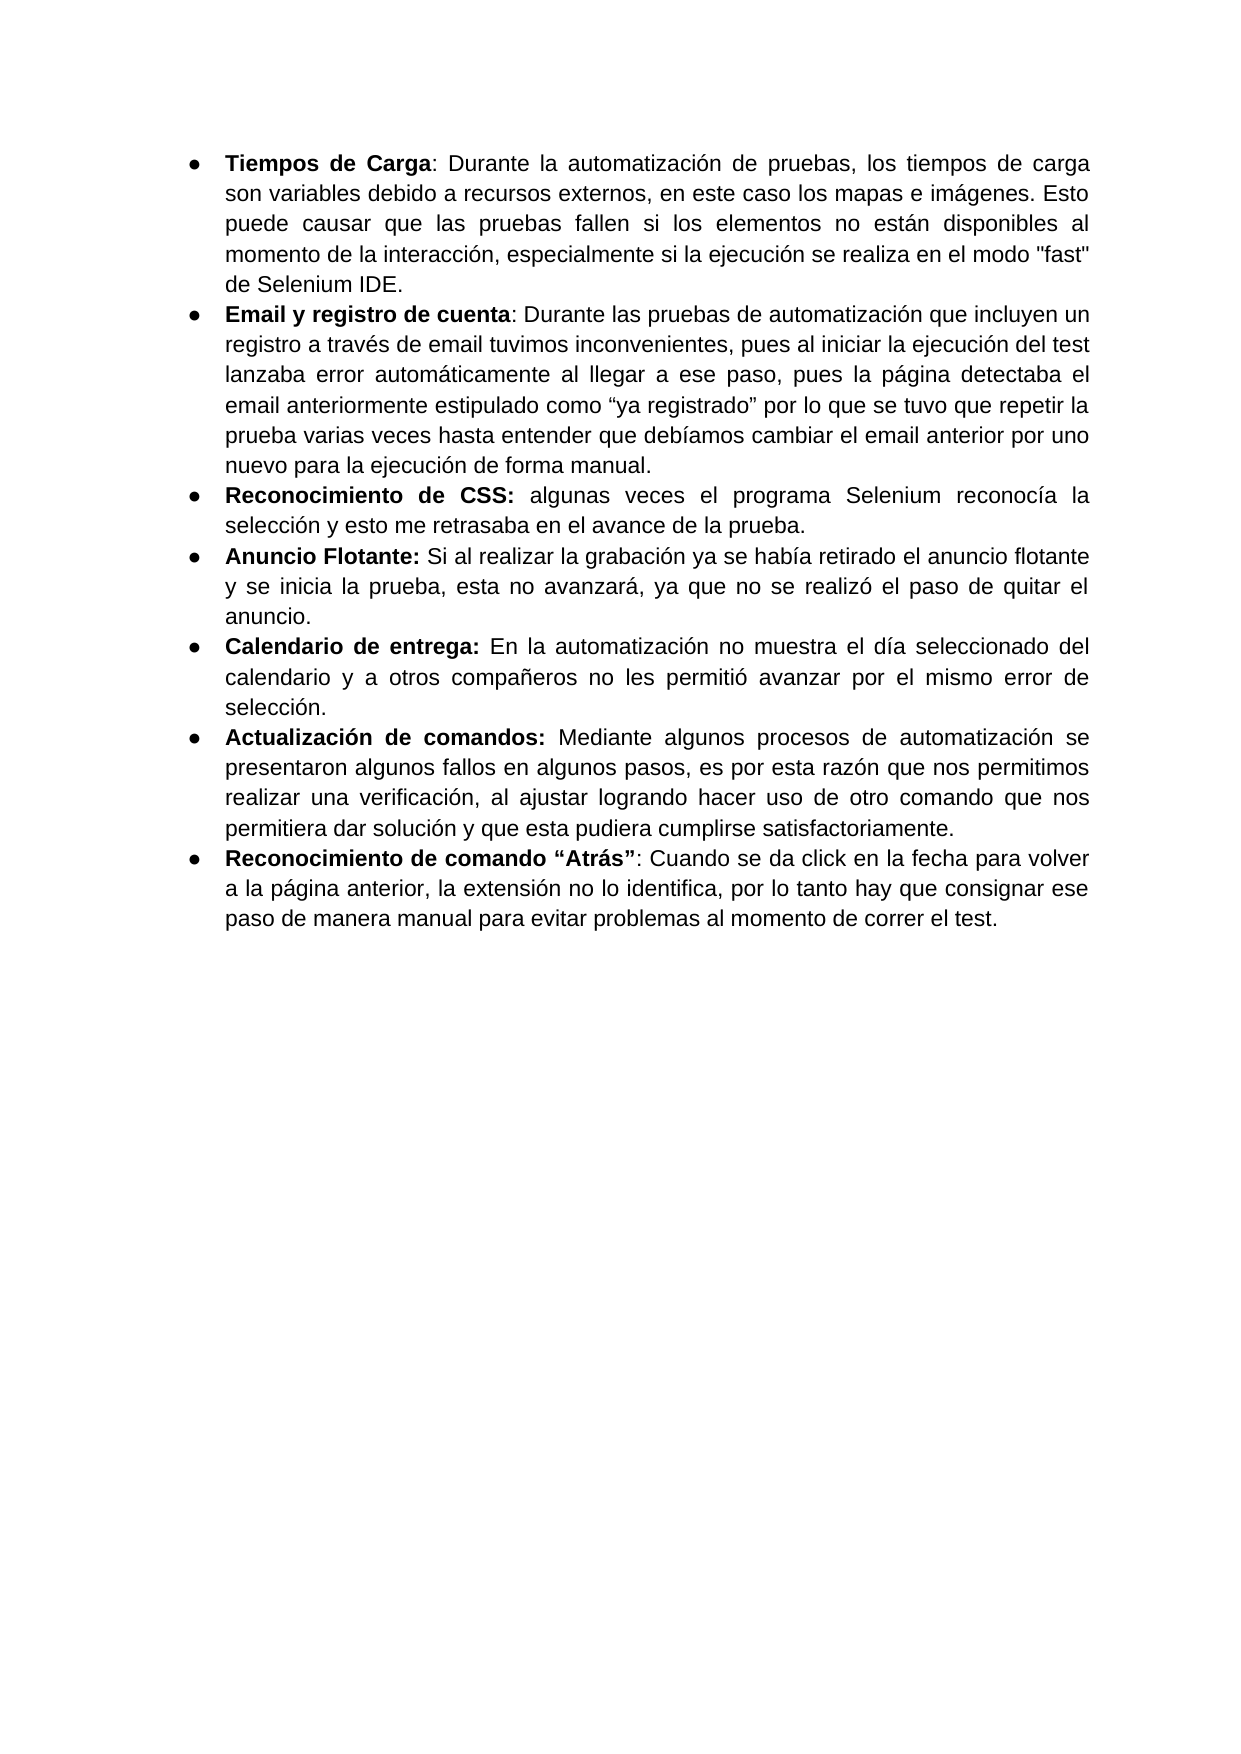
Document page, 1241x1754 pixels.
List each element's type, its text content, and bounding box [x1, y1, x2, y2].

list Actualización de comandos: Mediante algunos procesos de automatización se presentaron algunos fallos en algunos pasos, es por esta razón que nos permitimos realizar una verificación, al ajustar logrando hacer uso de otro comando que nos permitiera dar solución y que esta pudiera cumplirse satisfactoriamente. [187, 724, 1090, 841]
list Reconocimiento de CSS: algunas veces el programa Selenium reconocía la selección y esto me retrasaba en el avance de la prueba. [187, 482, 1090, 539]
list Email y registro de cuenta: Durante las pruebas de automatización que incluyen un registro a través de email tuvimos inconvenientes, pues al iniciar la ejecución del test lanzaba error automáticamente al llegar a ese paso, pues la página detectaba el email anteriormente estipulado como “ya registrado” por lo que se tuvo que repetir la prueba varias veces hasta entender que debíamos cambiar el email anterior por uno nuevo para la ejecución de forma manual. [187, 301, 1090, 478]
list Anuncio Flotante: Si al realizar la grabación ya se había retirado el anuncio flotante y se inicia la prueba, esta no avanzará, ya que no se realizó el paso de quitar el anuncio. [187, 543, 1090, 629]
list Reconocimiento de comando “Atrás”: Cuando se da click en la fecha para volver a la página anterior, la extensión no lo identifica, por lo tanto hay que consignar ese paso de manera manual para evitar problemas al momento de correr el test. [187, 845, 1090, 932]
list Tiempos de Carga: Durante la automatización de pruebas, los tiempos de carga son variables debido a recursos externos, en este caso los mapas e imágenes. Esto puede causar que las pruebas fallen si los elementos no están disponibles al momento de la interacción, especialmente si la ejecución se realiza en el modo "fast" de Selenium IDE. [187, 150, 1090, 297]
list Calendario de entrega: En la automatización no muestra el día seleccionado del calendario y a otros compañeros no les permitió avanzar por el mismo error de selección. [187, 633, 1090, 720]
